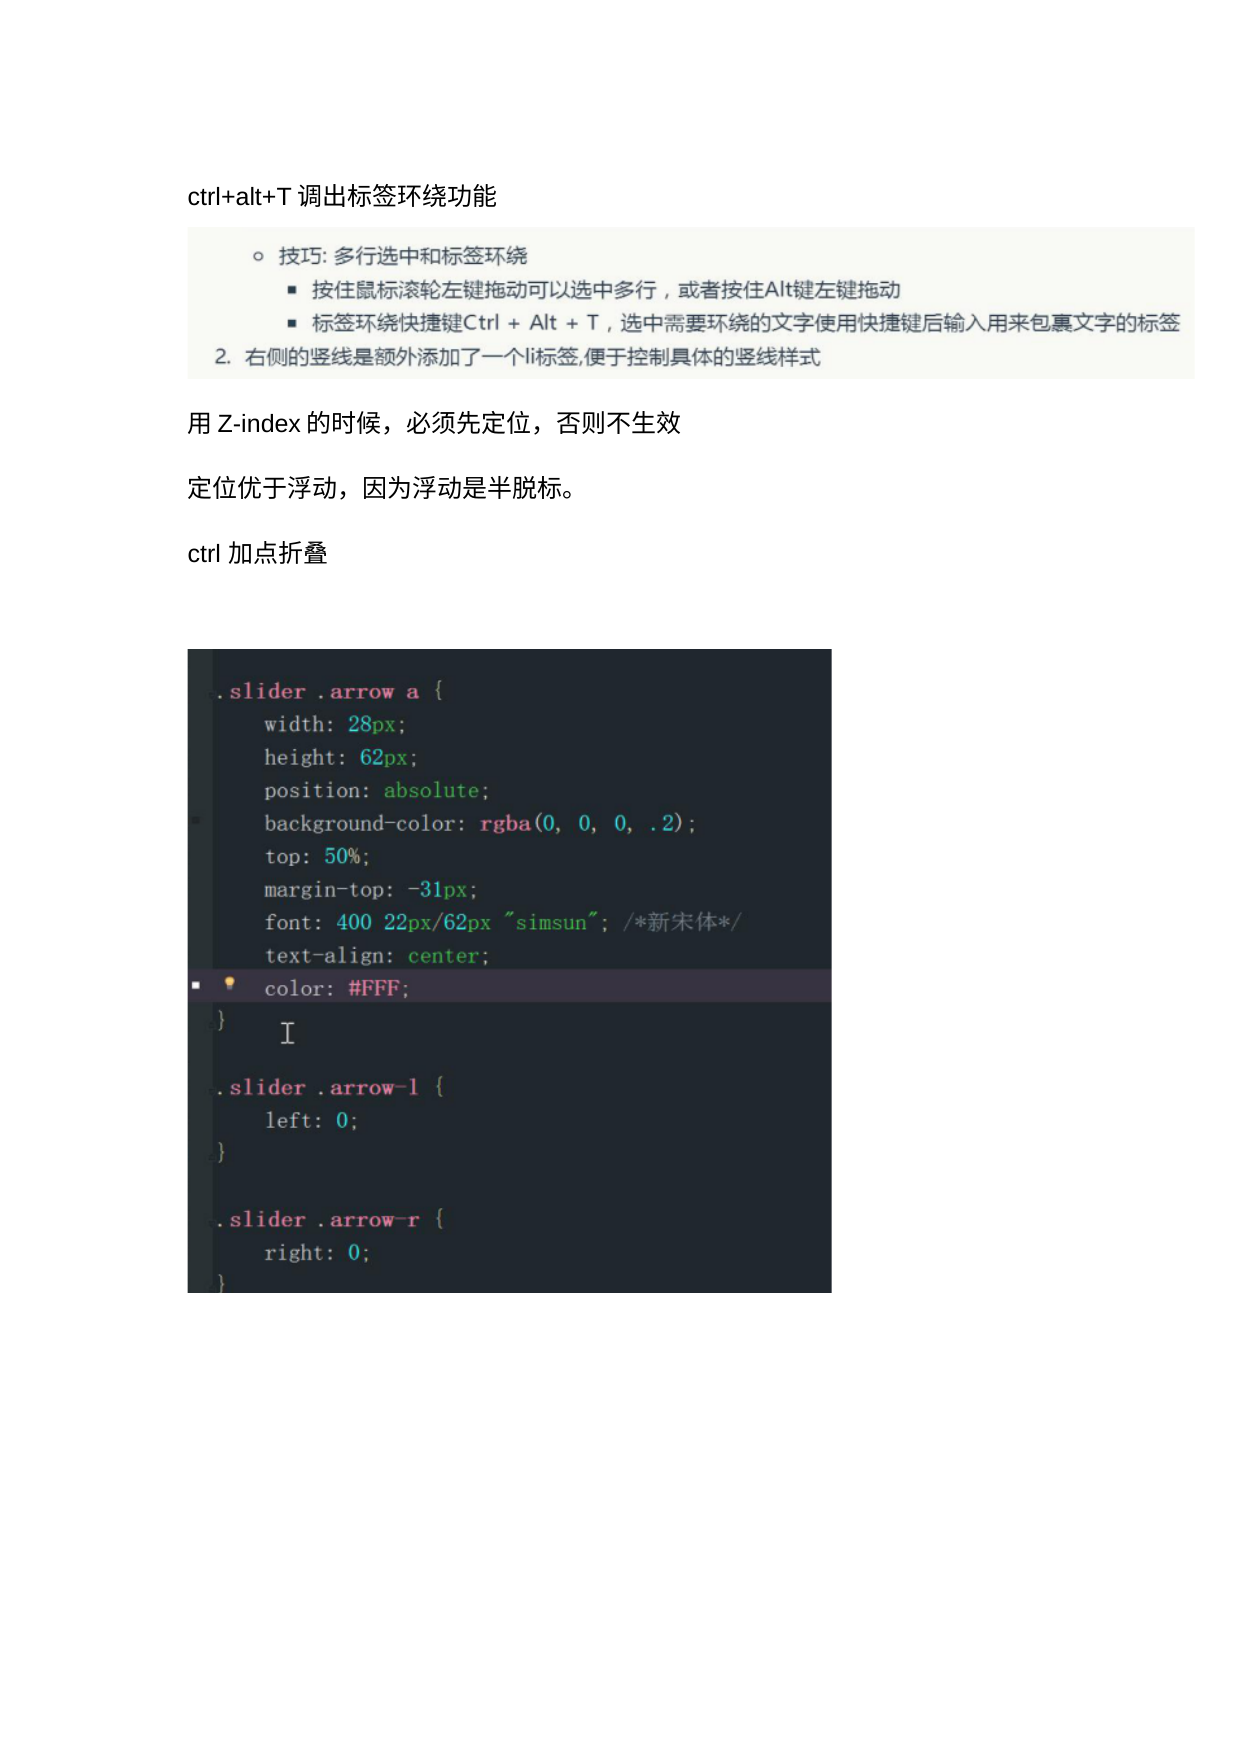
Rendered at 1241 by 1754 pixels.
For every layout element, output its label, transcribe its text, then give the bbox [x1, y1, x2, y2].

picture [187, 649, 832, 1293]
list 定位优于浮动，因为浮动是半脱标。 [187, 454, 1053, 519]
picture [187, 227, 1195, 379]
list ctrl 加点折叠 [187, 519, 1053, 584]
list 用Z-index的时候，必须先定位，否则不生效 [187, 389, 1053, 454]
list ctrl+alt+T调出标签环绕功能 [187, 162, 1053, 227]
